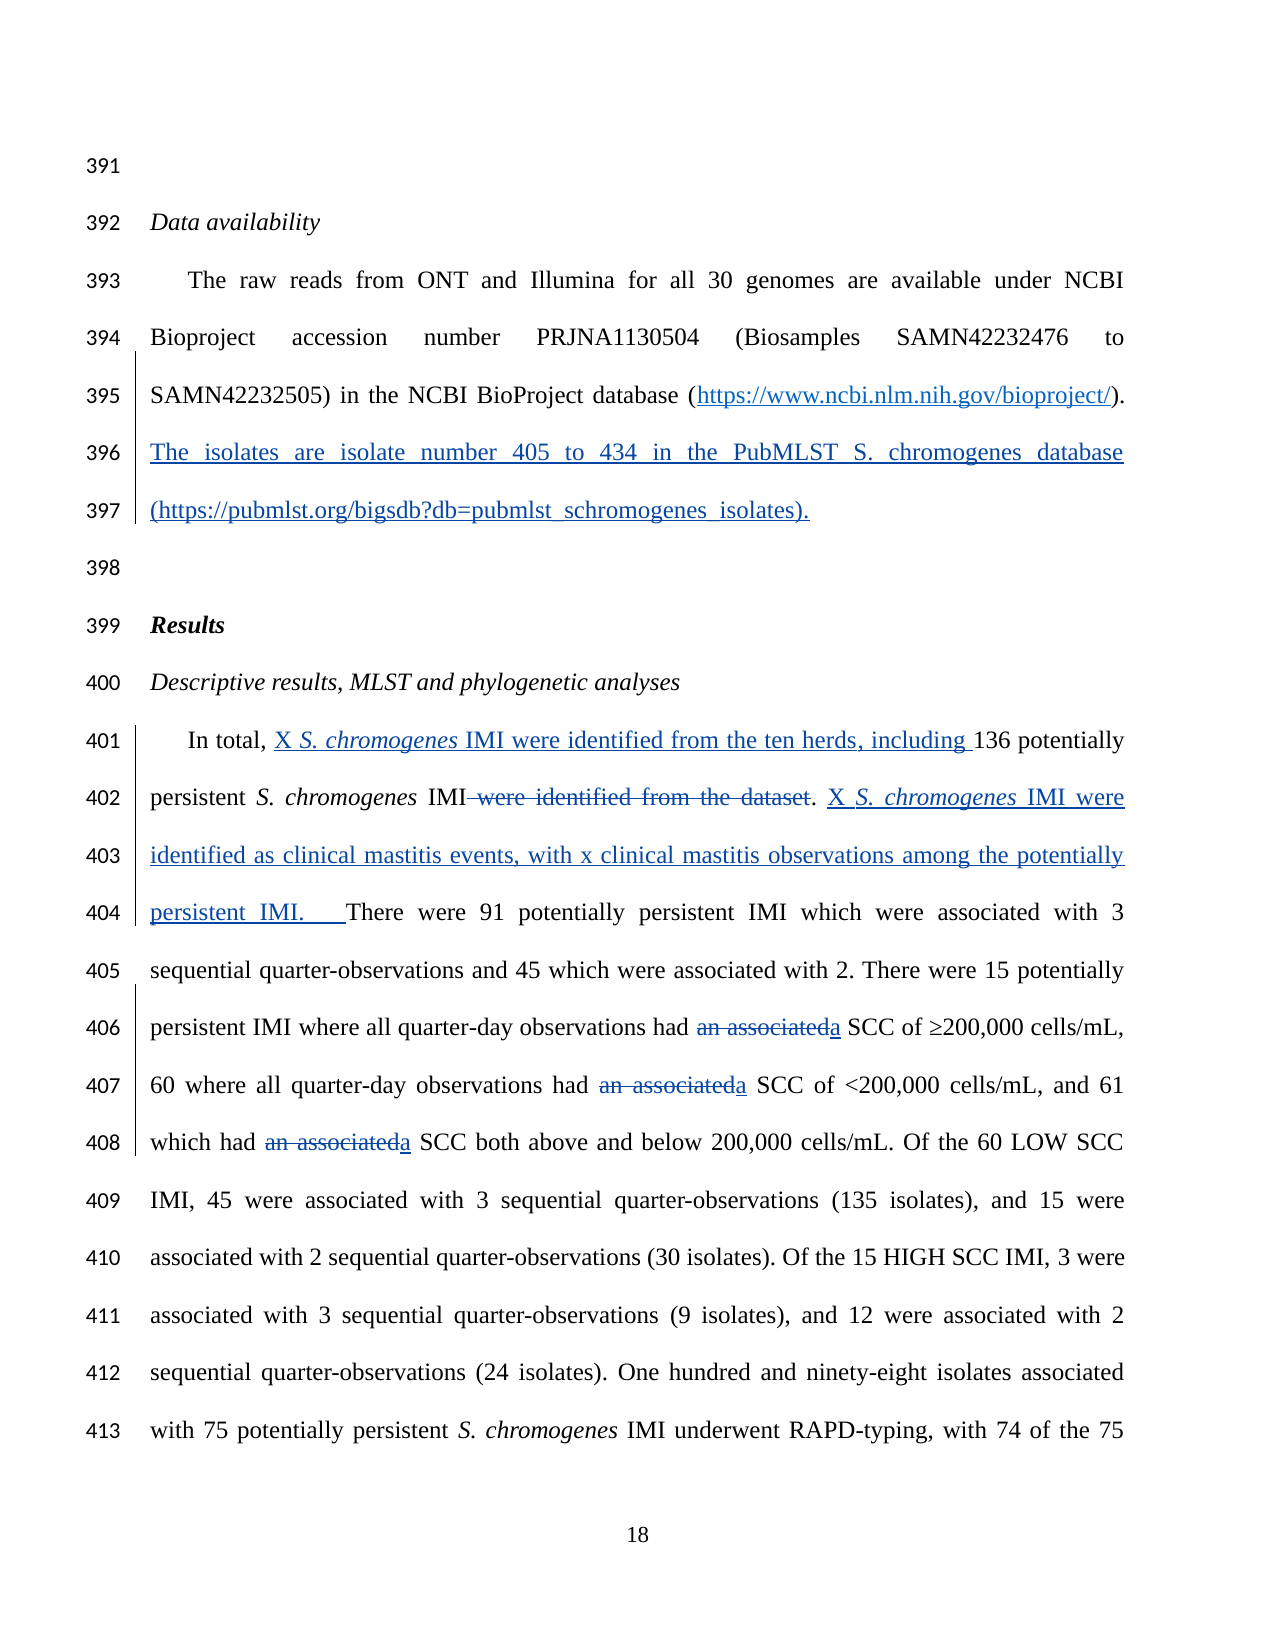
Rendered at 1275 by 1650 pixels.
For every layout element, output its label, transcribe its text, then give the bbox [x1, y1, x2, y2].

text Data availability [150, 207, 1125, 236]
text Results [150, 610, 1125, 639]
text Descriptive results, MLST and phylogenetic analyses [150, 667, 1125, 696]
text The raw reads from ONT and Illumina for all 30 genomes are available under NCBI Bioproject accession number PRJNA1130504 (Biosamples SAMN42232476 to SAMN42232505) in the NCBI BioProject database (https://www.ncbi.nlm.nih.gov/bioproject/). [150, 265, 1125, 524]
